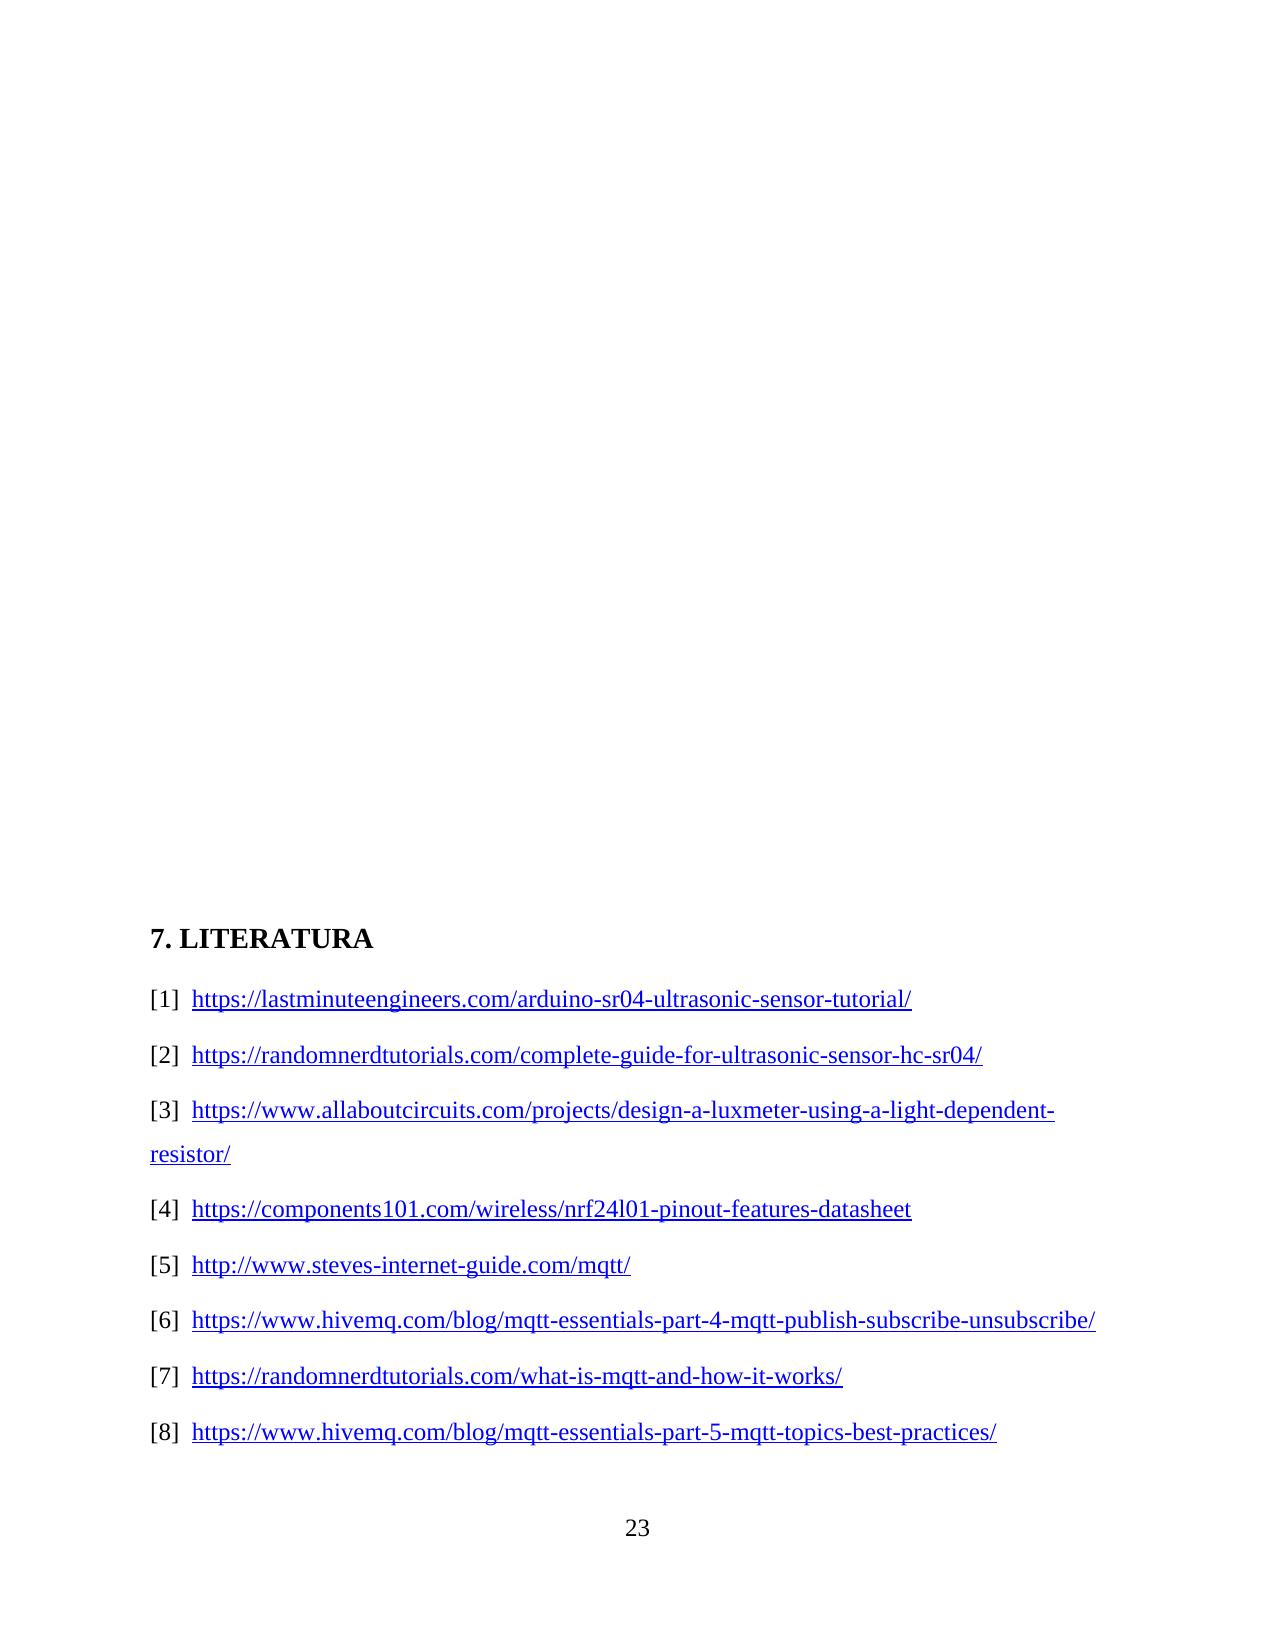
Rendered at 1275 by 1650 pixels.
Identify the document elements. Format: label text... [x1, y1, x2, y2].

text [5] http://www.steves-internet-guide.com/mqtt/ [150, 1250, 1125, 1279]
text [4] https://components101.com/wireless/nrf24l01-pinout-features-datasheet [150, 1194, 1125, 1223]
text [8] https://www.hivemq.com/blog/mqtt-essentials-part-5-mqtt-topics-best-practices/ [150, 1417, 1125, 1446]
text [6] https://www.hivemq.com/blog/mqtt-essentials-part-4-mqtt-publish-subscribe-unsubscribe/ [150, 1306, 1125, 1334]
text 7. LITERATURA [150, 921, 1125, 955]
text [3] https://www.allaboutcircuits.com/projects/design-a-luxmeter-using-a-light-dependent-resistor/ [150, 1096, 1125, 1167]
text [2] https://randomnerdtutorials.com/complete-guide-for-ultrasonic-sensor-hc-sr04/ [150, 1040, 1125, 1069]
text [1] https://lastminuteengineers.com/arduino-sr04-ultrasonic-sensor-tutorial/ [150, 984, 1125, 1013]
text [7] https://randomnerdtutorials.com/what-is-mqtt-and-how-it-works/ [150, 1361, 1125, 1390]
